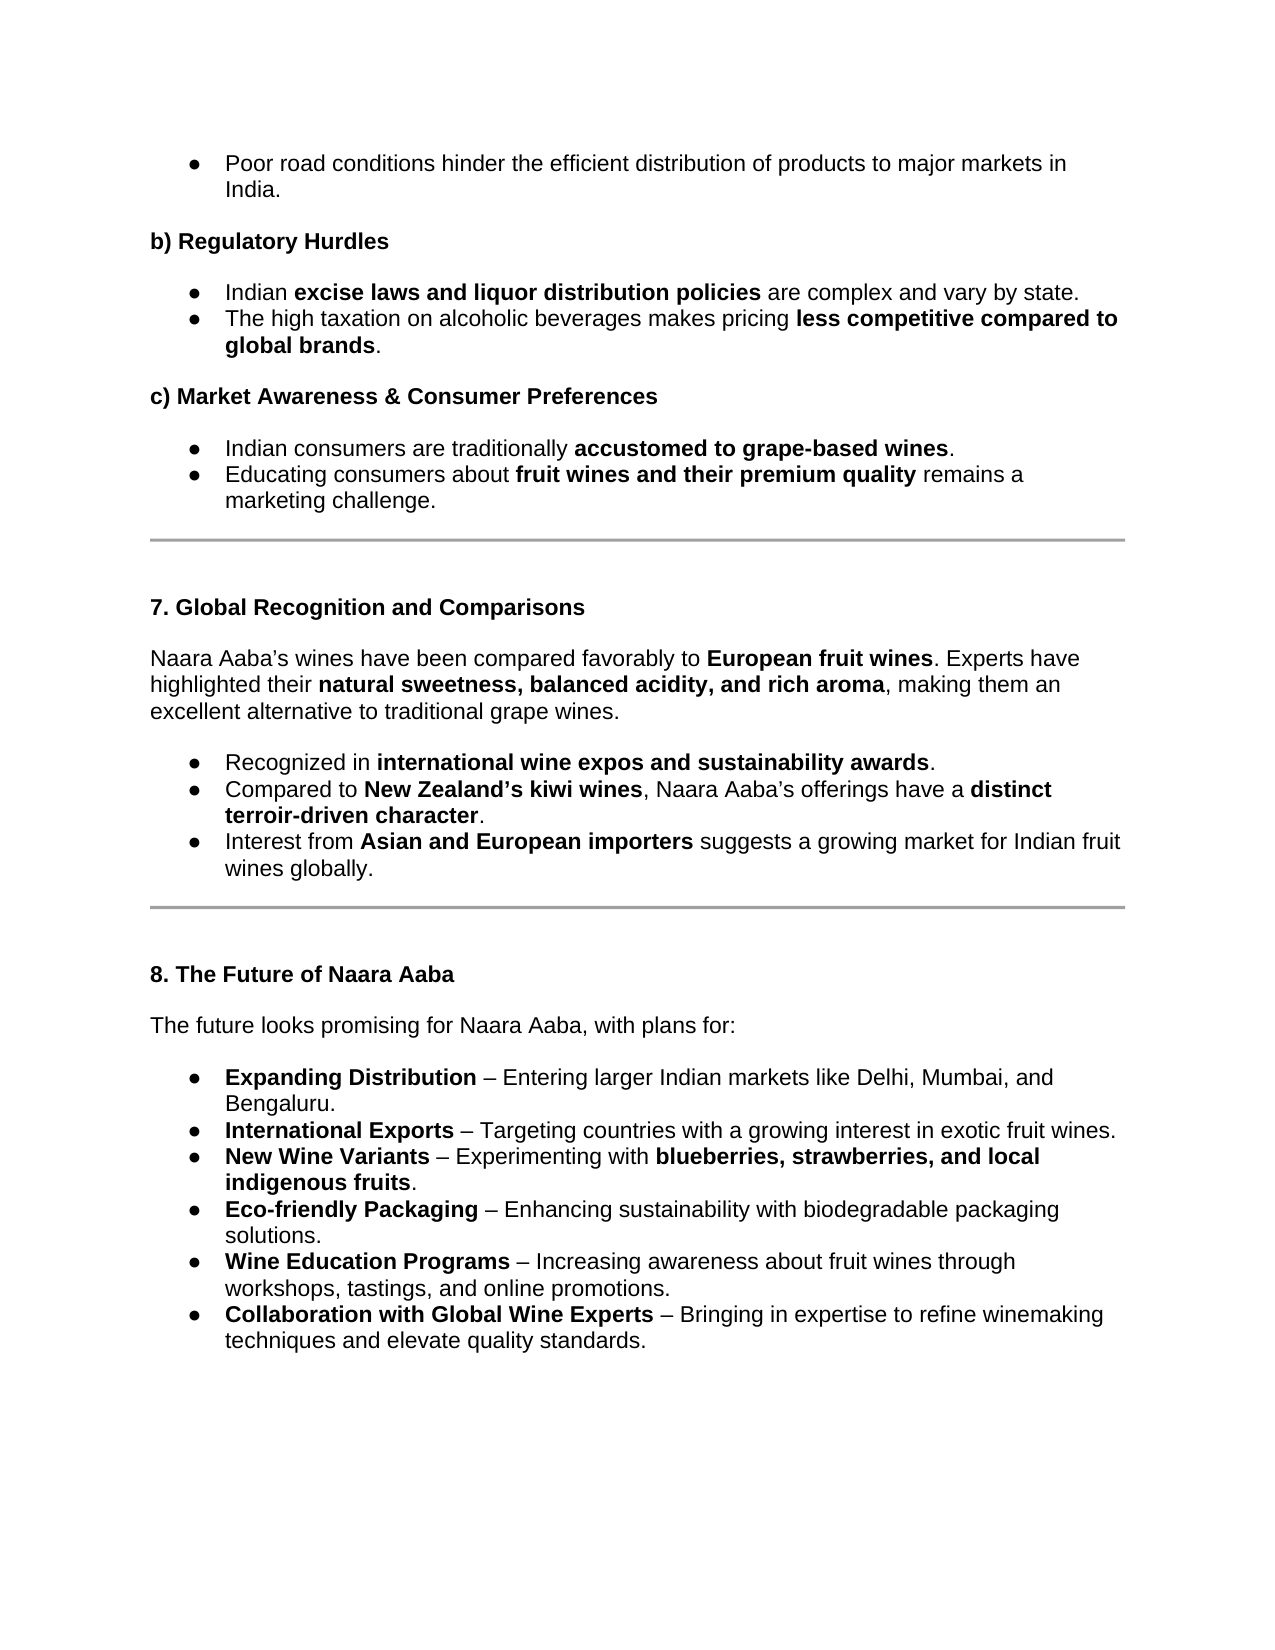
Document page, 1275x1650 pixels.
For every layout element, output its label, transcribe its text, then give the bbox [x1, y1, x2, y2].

text 7. Global Recognition and Comparisons [150, 594, 1125, 620]
list Poor road conditions hinder the efficient distribution of products to major markets in India. [187, 150, 1125, 203]
list Indian consumers are traditionally accustomed to grape-based wines. [187, 434, 1125, 461]
list Collaboration with Global Wine Experts – Bringing in expertise to refine winemaking techniques and elevate quality standards. [187, 1301, 1125, 1354]
text c) Market Awareness & Consumer Preferences [150, 383, 1125, 409]
text 8. The Future of Naara Aaba [150, 961, 1125, 987]
list The high taxation on alcoholic beverages makes pricing less competitive compared to global brands. [187, 305, 1125, 358]
list International Exports – Targeting countries with a growing interest in exotic fruit wines. [187, 1117, 1125, 1143]
list Compared to New Zealand’s kiwi wines, Naara Aaba’s offerings have a distinct terroir-driven character. [187, 776, 1125, 828]
list Wine Education Programs – Increasing awareness about fruit wines through workshops, tastings, and online promotions. [187, 1248, 1125, 1301]
list Educating consumers about fruit wines and their premium quality remains a marketing challenge. [187, 461, 1125, 513]
list New Wine Variants – Experimenting with blueberries, strawberries, and local indigenous fruits. [187, 1143, 1125, 1196]
text Naara Aaba’s wines have been compared favorably to European fruit wines. Experts have highlighted their natural sweetness, balanced acidity, and rich aroma, making them an excellent alternative to traditional grape wines. [150, 645, 1125, 724]
list Interest from Asian and European importers suggests a growing market for Indian fruit wines globally. [187, 828, 1125, 881]
list Expanding Distribution – Entering larger Indian markets like Delhi, Mumbai, and Bengaluru. [187, 1064, 1125, 1117]
list Recognized in international wine expos and sustainability awards. [187, 749, 1125, 776]
text b) Regulatory Hurdles [150, 228, 1125, 254]
list Eco-friendly Packaging – Enhancing sustainability with biodegradable packaging solutions. [187, 1196, 1125, 1248]
list Indian excise laws and liquor distribution policies are complex and vary by state. [187, 279, 1125, 305]
text The future looks promising for Naara Aaba, with plans for: [150, 1012, 1125, 1039]
